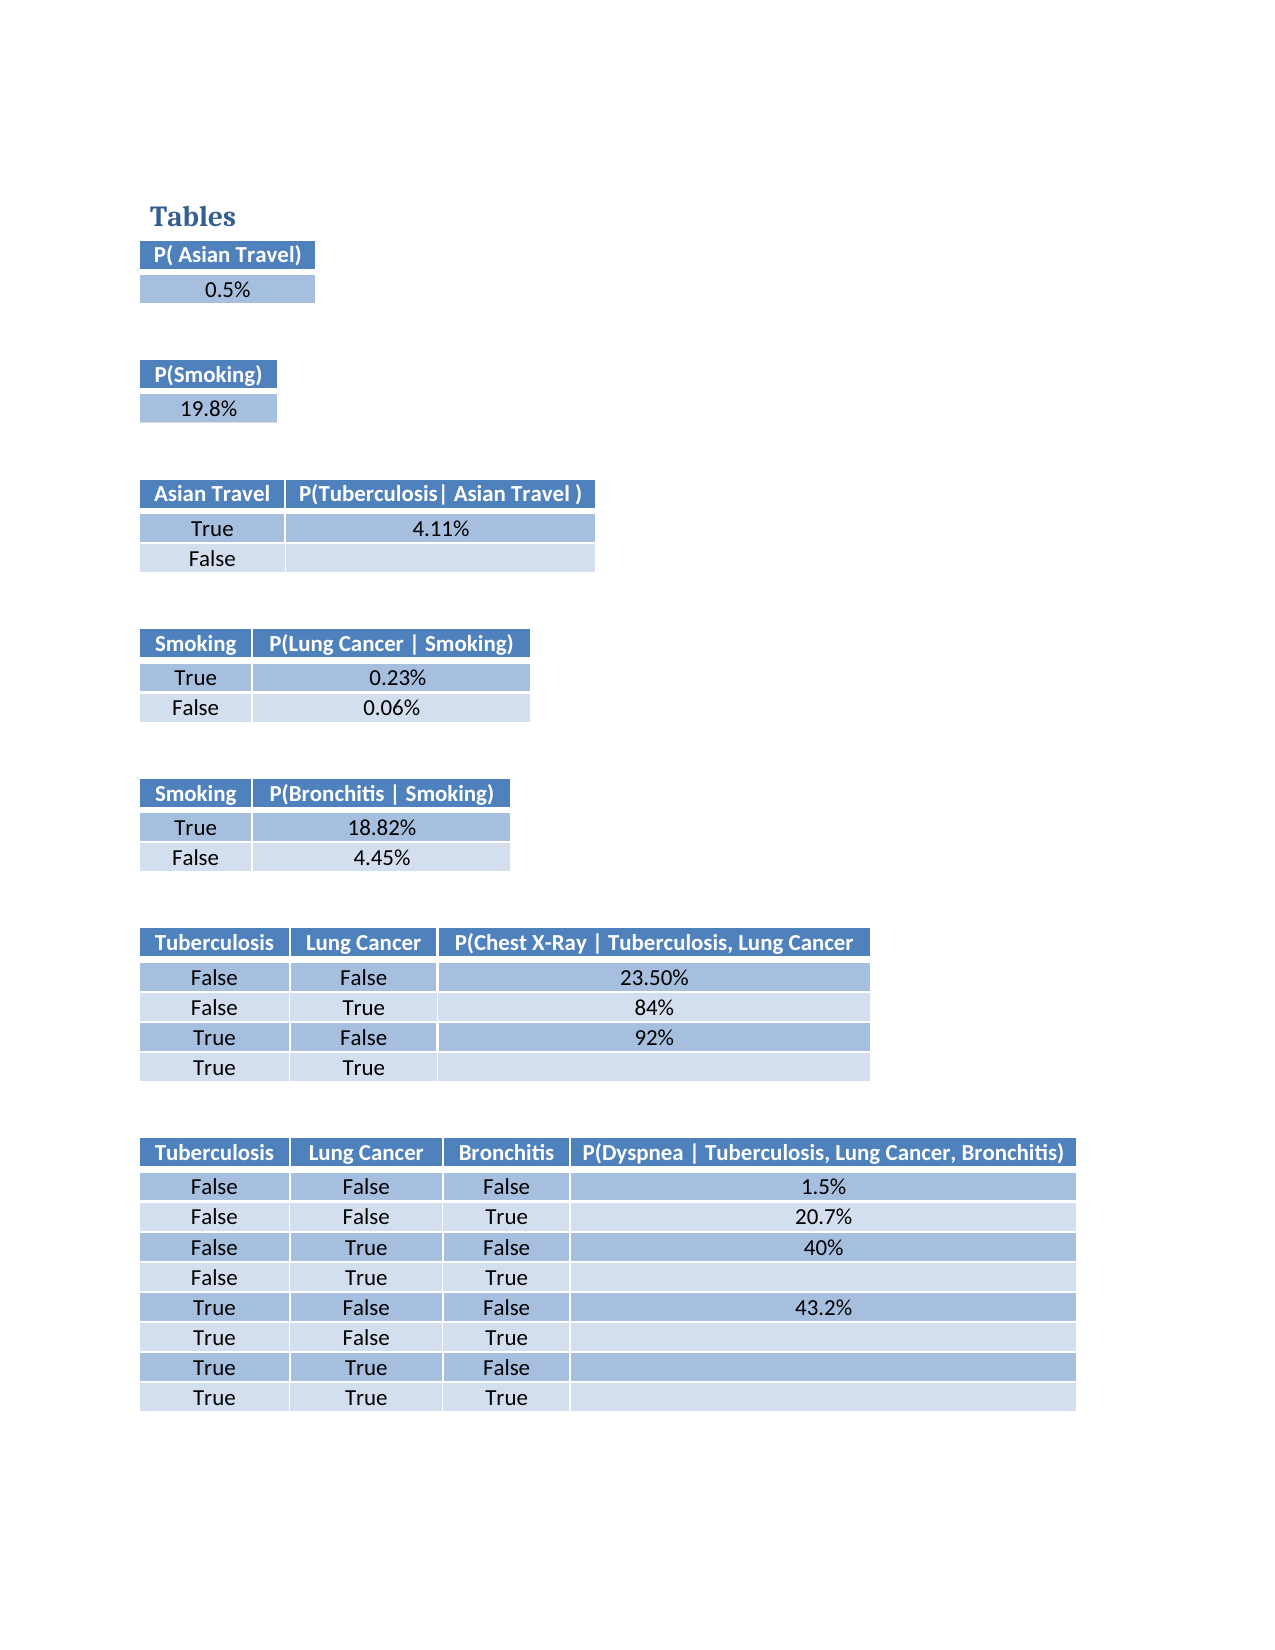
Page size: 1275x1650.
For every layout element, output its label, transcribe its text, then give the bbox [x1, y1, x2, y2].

table_cell False [140, 963, 289, 991]
table_cell False [291, 1293, 442, 1321]
table_header P(Tuberculosis| Asian Travel ) [286, 480, 595, 508]
table_cell True [140, 1023, 289, 1051]
table_cell 1.5% [571, 1173, 1076, 1200]
table_cell 92% [439, 1023, 870, 1051]
table_cell 0. 23% [253, 664, 530, 691]
table_cell False [140, 843, 251, 871]
table_cell 40% [571, 1233, 1076, 1261]
table_header P(Smoking) [140, 360, 277, 388]
table_cell False [140, 544, 285, 572]
table_header Lung Cancer [291, 928, 436, 956]
table_header P(Dyspnea | Tuberculosis, Lung Cancer, Bronchitis) [571, 1138, 1076, 1166]
table_cell True [290, 1263, 442, 1291]
table_header P(Chest X-Ray | Tuberculosis, Lung Cancer [439, 928, 870, 956]
table_header P(Lung Cancer | Smoking) [253, 629, 530, 657]
table_cell [571, 1323, 1076, 1351]
table_cell False [140, 1203, 289, 1231]
table_cell True [140, 1053, 289, 1081]
table_cell False [290, 1203, 442, 1231]
table_cell True [140, 1293, 289, 1321]
table_cell 4.11% [286, 514, 595, 542]
table_header Tuberculosis [140, 928, 289, 956]
table_cell False [290, 1323, 442, 1351]
table_cell True [140, 1383, 289, 1411]
table_cell True [290, 1053, 437, 1081]
table_cell True [140, 1353, 289, 1381]
table_header Smoking [140, 629, 251, 657]
table_cell False [140, 1263, 289, 1291]
table_cell True [140, 664, 251, 691]
table_cell True [140, 813, 251, 841]
table_cell False [140, 1173, 289, 1200]
table_cell [571, 1353, 1076, 1381]
table_cell [571, 1383, 1076, 1411]
table_cell 84% [438, 993, 870, 1021]
table_cell True [443, 1383, 569, 1411]
table_header Bronchitis [444, 1138, 569, 1166]
table_cell 0.06% [253, 694, 530, 722]
table_cell 23.50% [439, 963, 870, 991]
table_cell False [140, 1233, 289, 1261]
table_cell False [444, 1353, 569, 1381]
table_cell False [140, 993, 289, 1021]
table_cell False [444, 1173, 569, 1200]
table_cell True [443, 1263, 569, 1291]
table_cell 18.82% [253, 813, 510, 841]
table_header Lung Cancer [291, 1138, 442, 1166]
table_cell True [140, 1323, 289, 1351]
table_cell 0.5% [140, 275, 315, 303]
table_cell 4.45% [253, 843, 510, 871]
table_cell True [290, 993, 437, 1021]
table_header Tuberculosis [140, 1138, 289, 1166]
table_cell True [443, 1323, 569, 1351]
table_cell [571, 1263, 1076, 1291]
table_cell True [291, 1353, 442, 1381]
table_header P(Bronchitis | Smoking) [253, 779, 510, 807]
table_cell 20.7% [571, 1203, 1076, 1231]
table_cell True [140, 514, 284, 542]
table_cell False [291, 1173, 442, 1200]
table_header Asian Travel [140, 480, 284, 508]
table_cell True [290, 1383, 442, 1411]
table_cell False [444, 1233, 569, 1261]
table_cell False [444, 1293, 569, 1321]
table_cell [286, 544, 595, 572]
table_cell False [140, 694, 251, 722]
table_cell False [291, 1023, 436, 1051]
table_cell False [291, 963, 436, 991]
subtitle Tables [150, 200, 1125, 233]
table_cell 43.2% [571, 1293, 1076, 1321]
table_cell True [291, 1233, 442, 1261]
table_cell True [443, 1203, 569, 1231]
table_header Smoking [140, 779, 251, 807]
table_cell [438, 1053, 870, 1081]
table_cell 19.8% [140, 394, 277, 422]
table_header P( Asian Travel) [140, 241, 315, 269]
